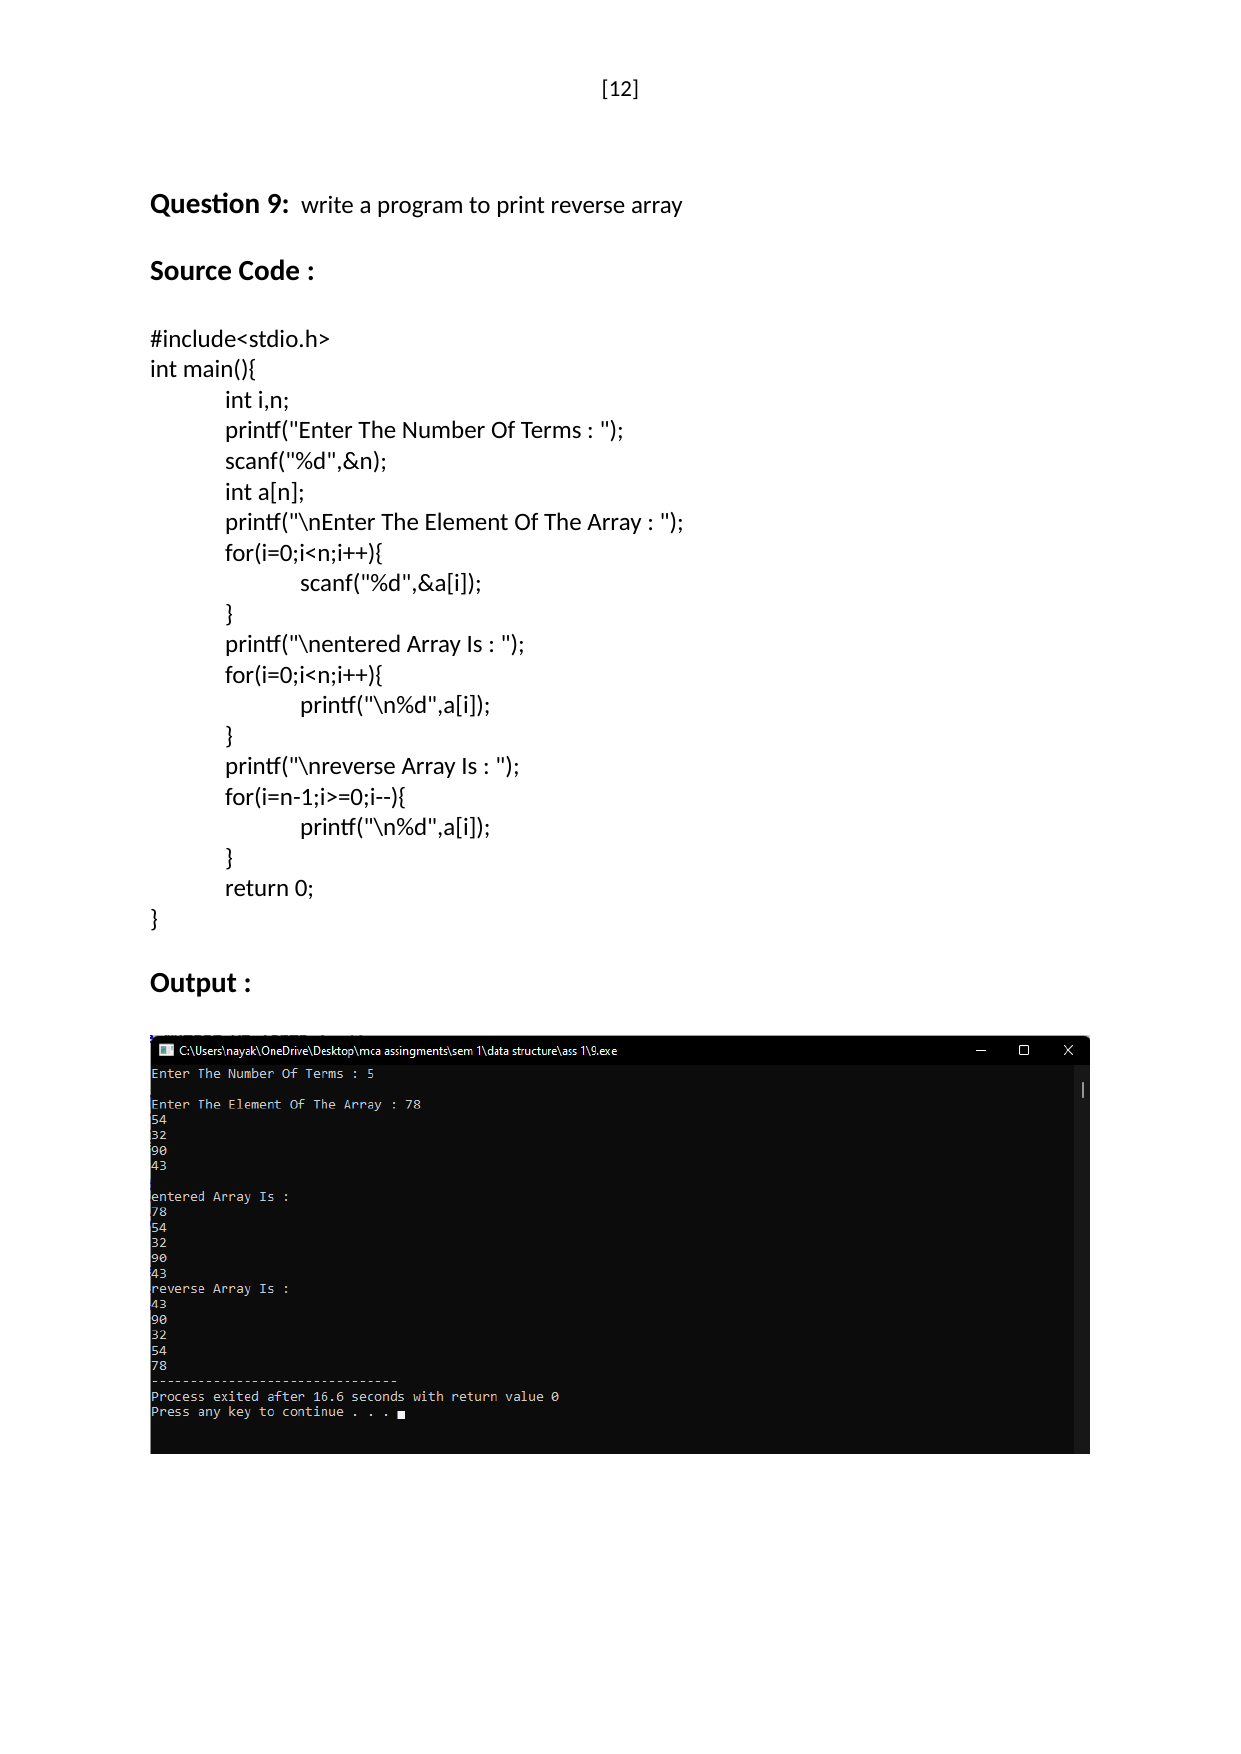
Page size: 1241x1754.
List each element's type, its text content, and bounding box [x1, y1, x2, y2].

text printf("\n%d",a[i]); [150, 689, 1090, 720]
text int a[n]; [150, 476, 1090, 506]
picture [150, 1035, 1090, 1454]
text printf("\n%d",a[i]); [150, 811, 1090, 842]
text printf("\nEnter The Element Of The Array : "); [150, 506, 1090, 537]
text printf("\nentered Array Is : "); [150, 628, 1090, 659]
text printf("Enter The Number Of Terms : "); [150, 414, 1090, 445]
text for(i=0;i<n;i++){ [150, 659, 1090, 689]
text } [150, 598, 1090, 628]
text scanf("%d",&a[i]); [150, 567, 1090, 598]
text Question 9: write a program to print reverse array [150, 186, 1090, 221]
text for(i=0;i<n;i++){ [150, 537, 1090, 567]
text } [150, 842, 1090, 872]
text printf("\nreverse Array Is : "); [150, 750, 1090, 781]
text Output : [150, 964, 1090, 999]
text Source Code : [150, 252, 1090, 287]
text #include<stdio.h> [150, 323, 1090, 353]
text } [150, 903, 1090, 933]
text int main(){ [150, 353, 1090, 384]
text return 0; [150, 872, 1090, 903]
text scanf("%d",&n); [150, 445, 1090, 476]
text for(i=n-1;i>=0;i--){ [150, 781, 1090, 811]
text int i,n; [150, 384, 1090, 414]
text } [150, 720, 1090, 750]
